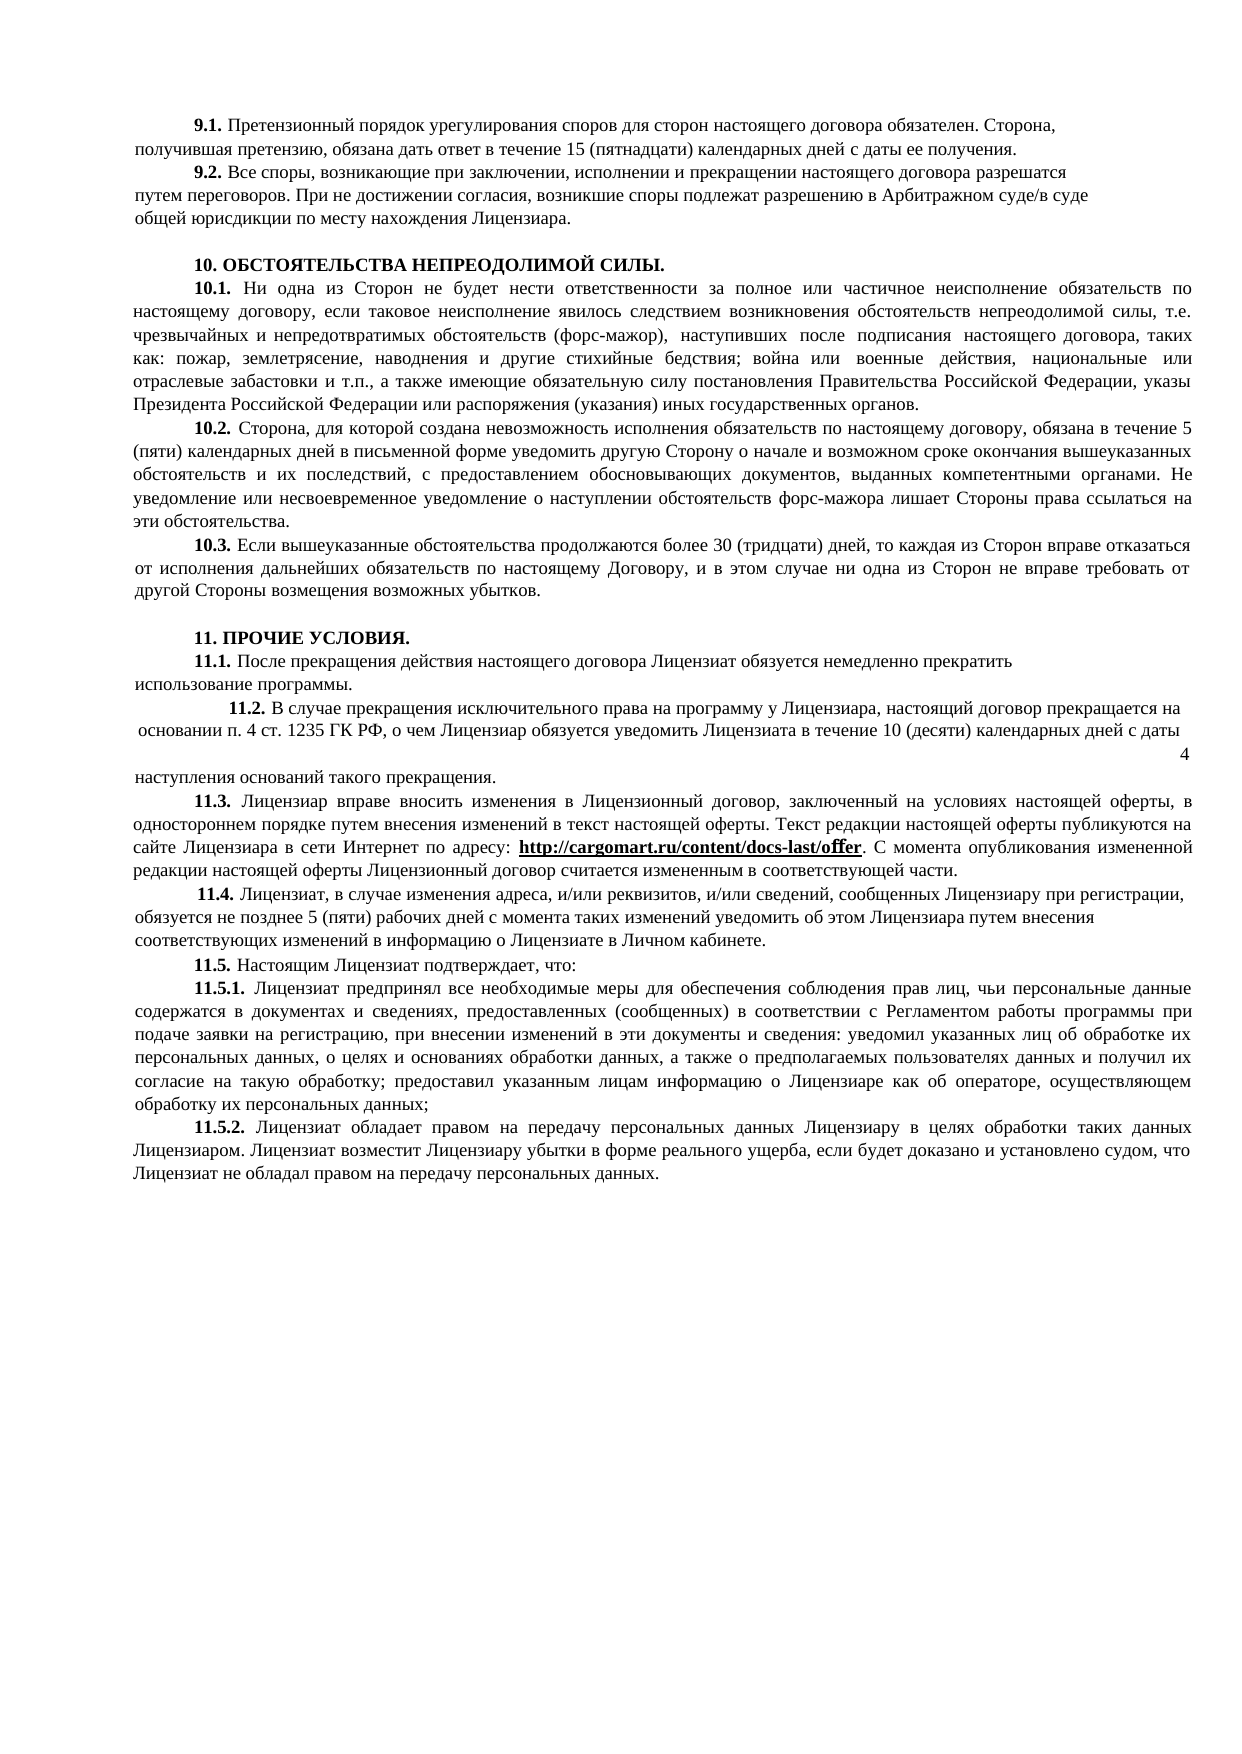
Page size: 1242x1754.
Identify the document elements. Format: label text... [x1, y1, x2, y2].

list Все споры, возникающие при заключении, исполнении и прекращении настоящего договора разрешатся путем переговоров. При не достижении согласия, возникшие споры подлежат разрешению в Арбитражном суде/в суде общей юрисдикции по месту нахождения Лицензиара. [134, 161, 1101, 228]
list После прекращения действия настоящего договора Лицензиат обязуется немедленно прекратить использование программы. [134, 649, 1020, 694]
list Лицензиат, в случае изменения адреса, и/или реквизитов, и/или сведений, сообщенных Лицензиару при регистрации, обязуется не позднее 5 (пяти) рабочих дней с момента таких изменений уведомить об этом Лицензиара путем внесения соответствующих изменений в информацию о Лицензиате в Личном кабинете. [134, 883, 1194, 950]
text 4 [121, 743, 1189, 764]
subtitle ОБСТОЯТЕЛЬСТВА НЕПРЕОДОЛИМОЙ СИЛЫ. [194, 254, 1204, 276]
list Лицензиат предпринял все необходимые меры для обеспечения соблюдения прав лиц, чьи персональные данные содержатся в документах и сведениях, предоставленных (сообщенных) в соответствии с Регламентом работы программы при подаче заявки на регистрацию, при внесении изменений в эти документы и сведения: уведомил указанных лиц об обработке их персональных данных, о целях и основаниях обработки данных, а также о предполагаемых пользователях данных и получил их согласие на такую обработку; предоставил указанным лицам информацию о Лицензиаре как об операторе, осуществляющем обработку их персональных данных; [134, 977, 1193, 1114]
list Сторона, для которой создана невозможность исполнения обязательств по настоящему договору, обязана в течение 5 (пяти) календарных дней в письменной форме уведомить другую Сторону о начале и возможном сроке окончания вышеуказанных обстоятельств и их последствий, с предоставлением обосновывающих документов, выданных компетентными органами. Не уведомление или несвоевременное уведомление о наступлении обстоятельств форс-мажора лишает Стороны права ссылаться на эти обстоятельства. [133, 417, 1193, 531]
list Лицензиат обладает правом на передачу персональных данных Лицензиару в целях обработки таких данных Лицензиаром. Лицензиат возместит Лицензиару убытки в форме реального ущерба, если будет доказано и установлено судом, что Лицензиат не обладал правом на передачу персональных данных. [133, 1116, 1192, 1184]
list Претензионный порядок урегулирования споров для сторон настоящего договора обязателен. Сторона, получившая претензию, обязана дать ответ в течение 15 (пятнадцати) календарных дней с даты ее получения. [134, 114, 1063, 159]
list Настоящим Лицензиат подтверждает, что: [194, 953, 1204, 975]
list В случае прекращения исключительного права на программу у Лицензиара, настоящий договор прекращается на основании п. 4 ст. 1235 ГК РФ, о чем Лицензиар обязуется уведомить Лицензиата в течение 10 (десяти) календарных дней с даты [138, 697, 1189, 741]
text наступления оснований такого прекращения. [134, 766, 1204, 788]
list Лицензиар вправе вносить изменения в Лицензионный договор, заключенный на условиях настоящей оферты, в одностороннем порядке путем внесения изменений в текст настоящей оферты. Текст редакции настоящей оферты публикуются на сайте Лицензиара в сети Интернет по адресу: http://cargomart.ru/content/docs-last/oﬀer. С момента опубликования измененной редакции настоящей оферты Лицензионный договор считается измененным в соответствующей части. [133, 789, 1193, 881]
subtitle ПРОЧИЕ УСЛОВИЯ. [194, 627, 1204, 648]
list Если вышеуказанные обстоятельства продолжаются более 30 (тридцати) дней, то каждая из Сторон вправе отказаться от исполнения дальнейших обязательств по настоящему Договору, и в этом случае ни одна из Сторон не вправе требовать от другой Стороны возмещения возможных убытков. [134, 534, 1192, 601]
list Ни одна из Сторон не будет нести ответственности за полное или частичное неисполнение обязательств по настоящему договору, если таковое неисполнение явилось следствием возникновения обстоятельств непреодолимой силы, т.е. чрезвычайных и непредотвратимых обстоятельств (форс-мажор), наступивших после подписания настоящего договора, таких как: пожар, землетрясение, наводнения и другие стихийные бедствия; война или военные действия, национальные или отраслевые забастовки и т.п., а также имеющие обязательную силу постановления Правительства Российской Федерации, указы Президента Российской Федерации или распоряжения (указания) иных государственных органов. [133, 277, 1193, 415]
